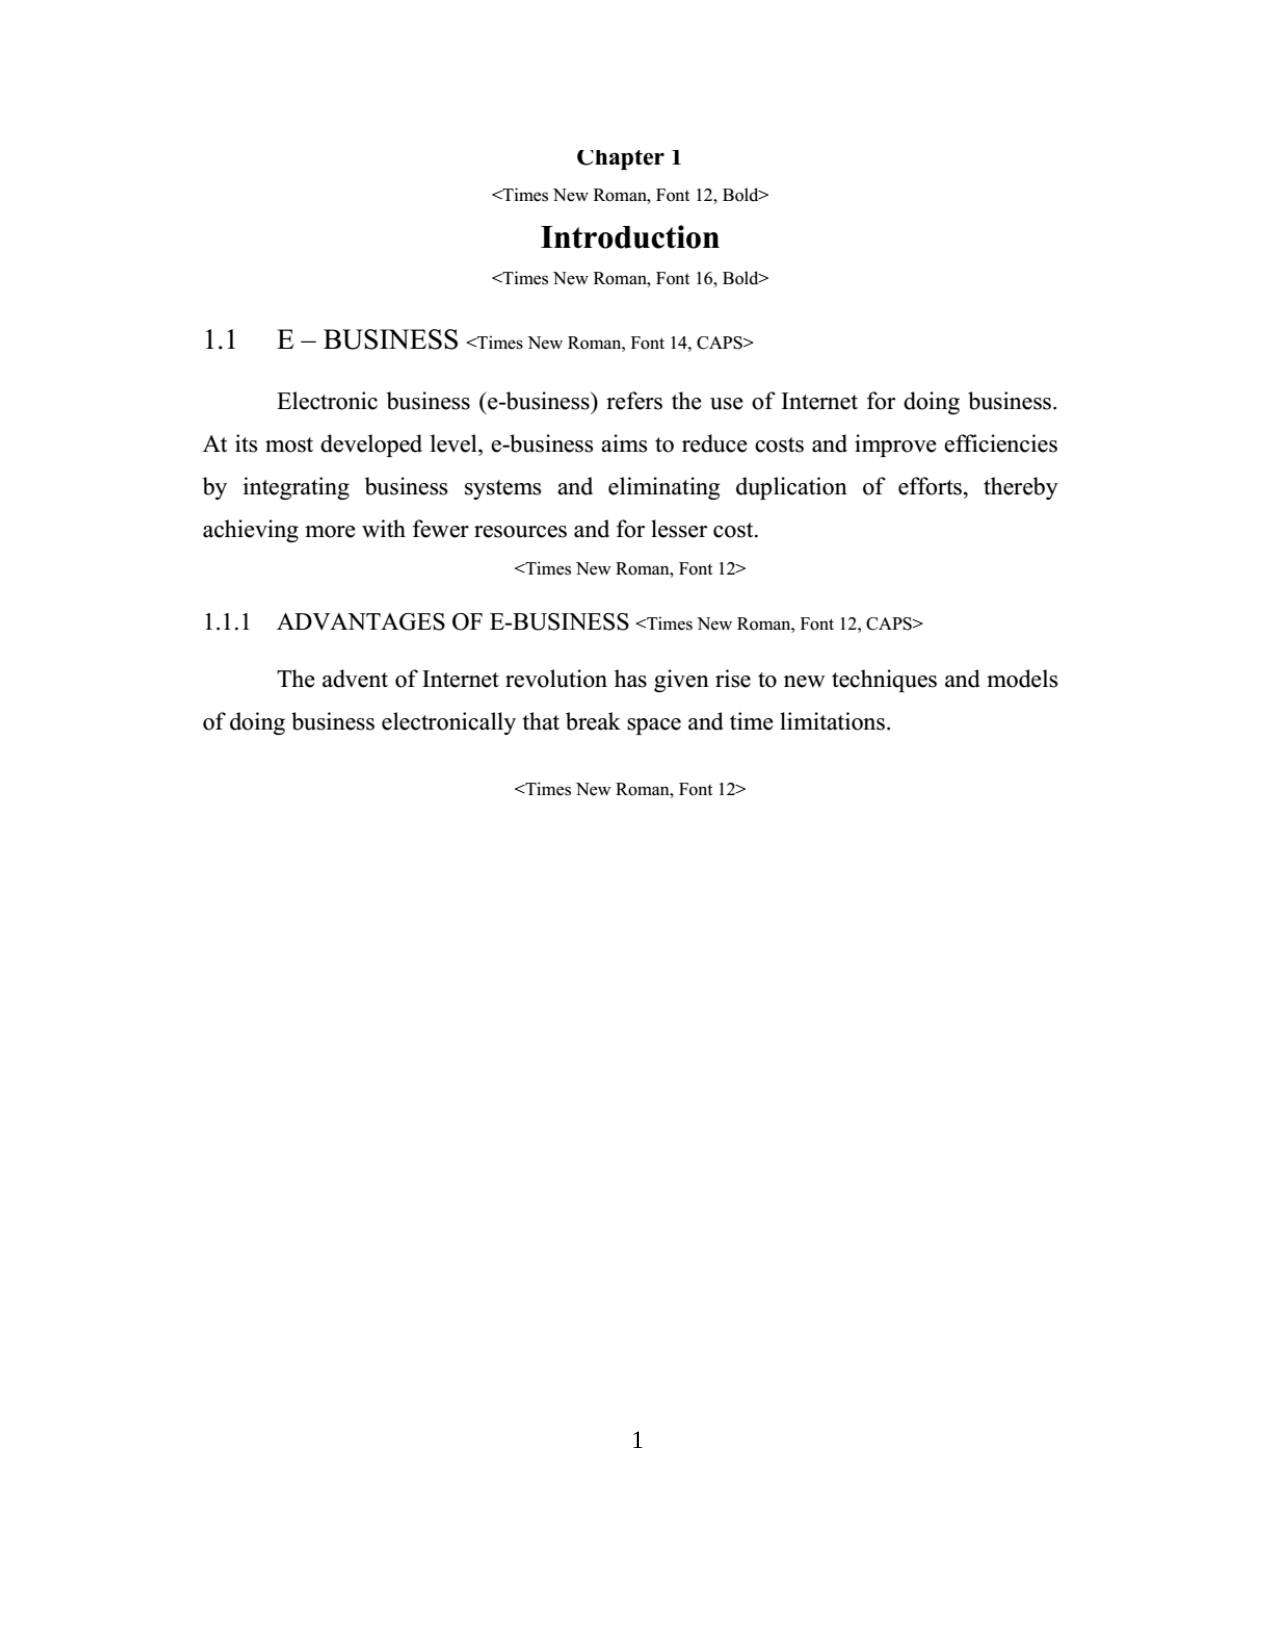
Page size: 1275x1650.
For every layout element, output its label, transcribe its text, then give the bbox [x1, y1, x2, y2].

text 1 [150, 1425, 1125, 1453]
picture [150, 150, 1125, 816]
